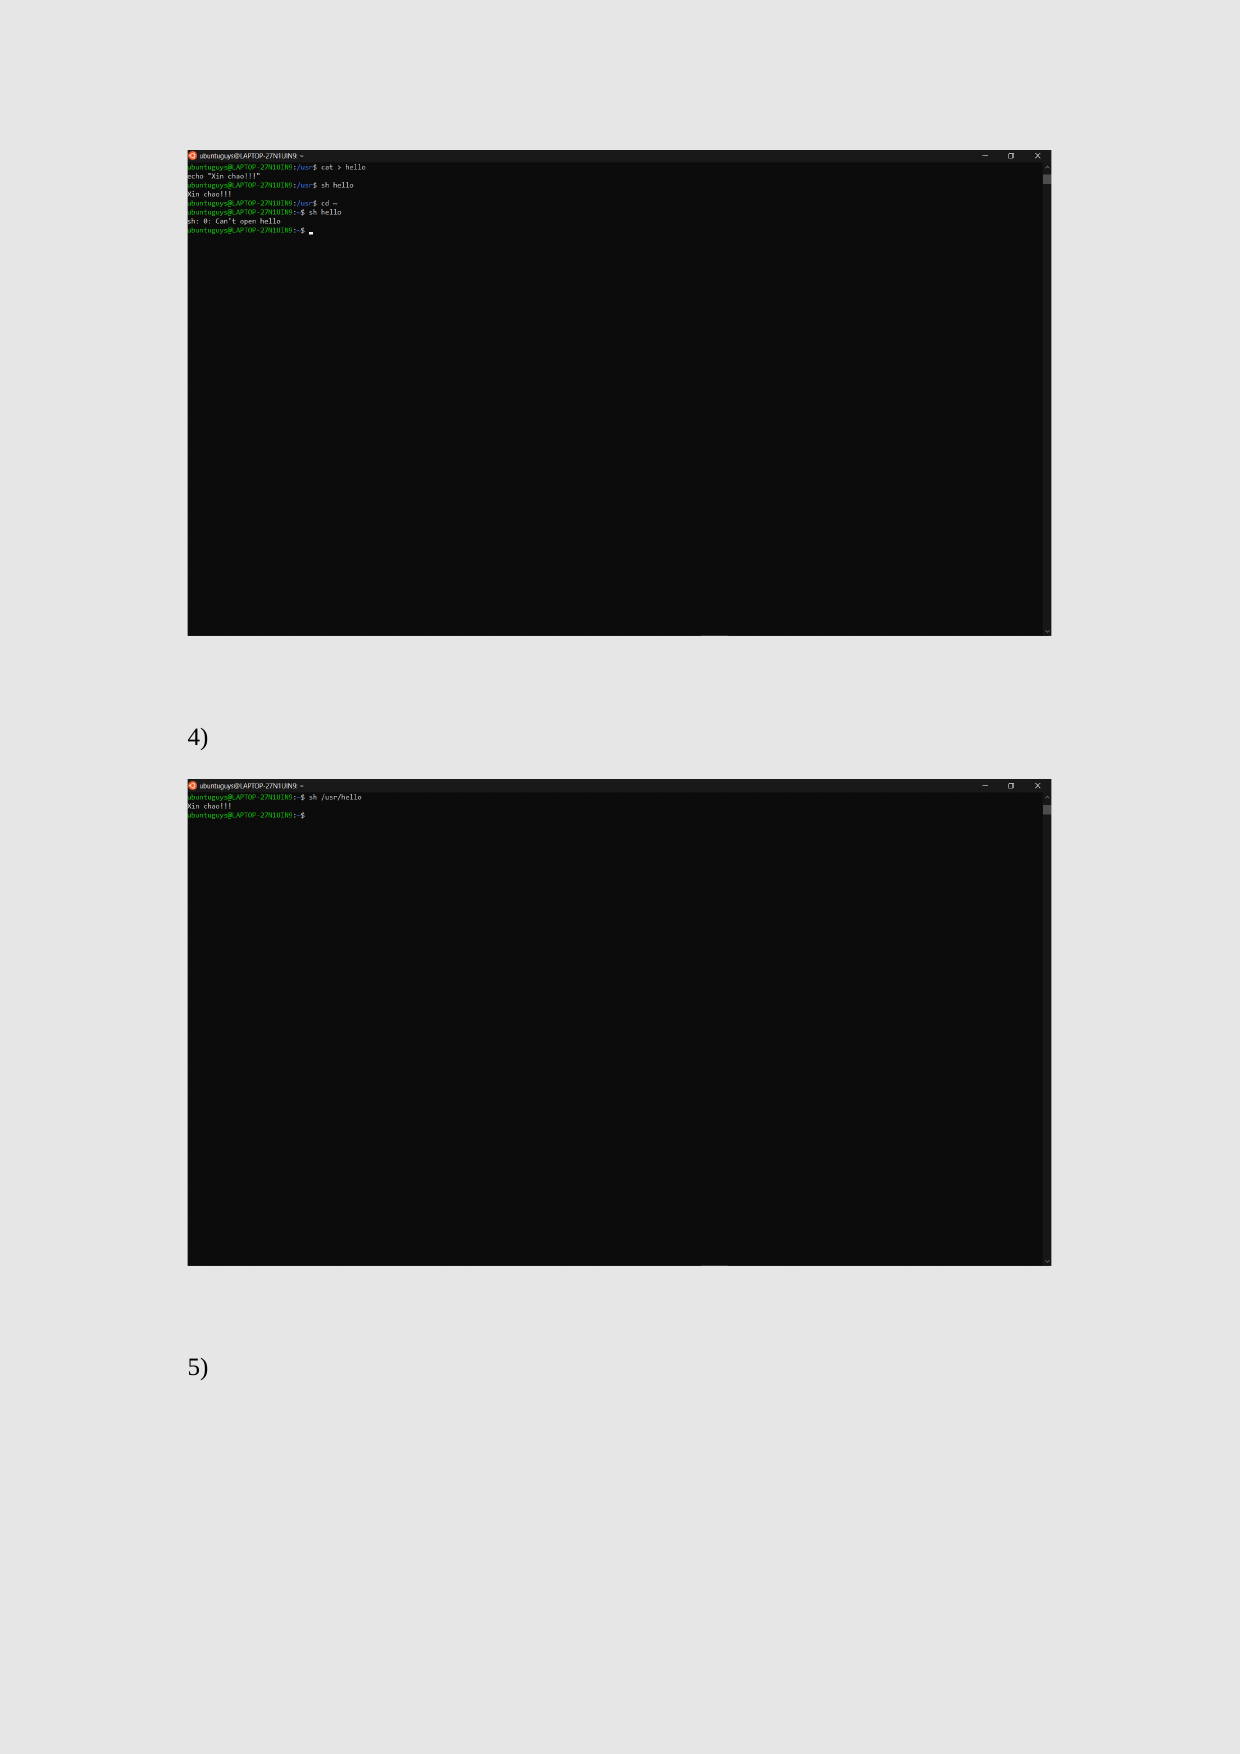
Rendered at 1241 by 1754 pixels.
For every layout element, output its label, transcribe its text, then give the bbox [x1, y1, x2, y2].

text 5) [187, 1352, 1053, 1381]
picture [187, 779, 1052, 1266]
picture [187, 150, 1052, 636]
text 4) [187, 722, 1053, 751]
